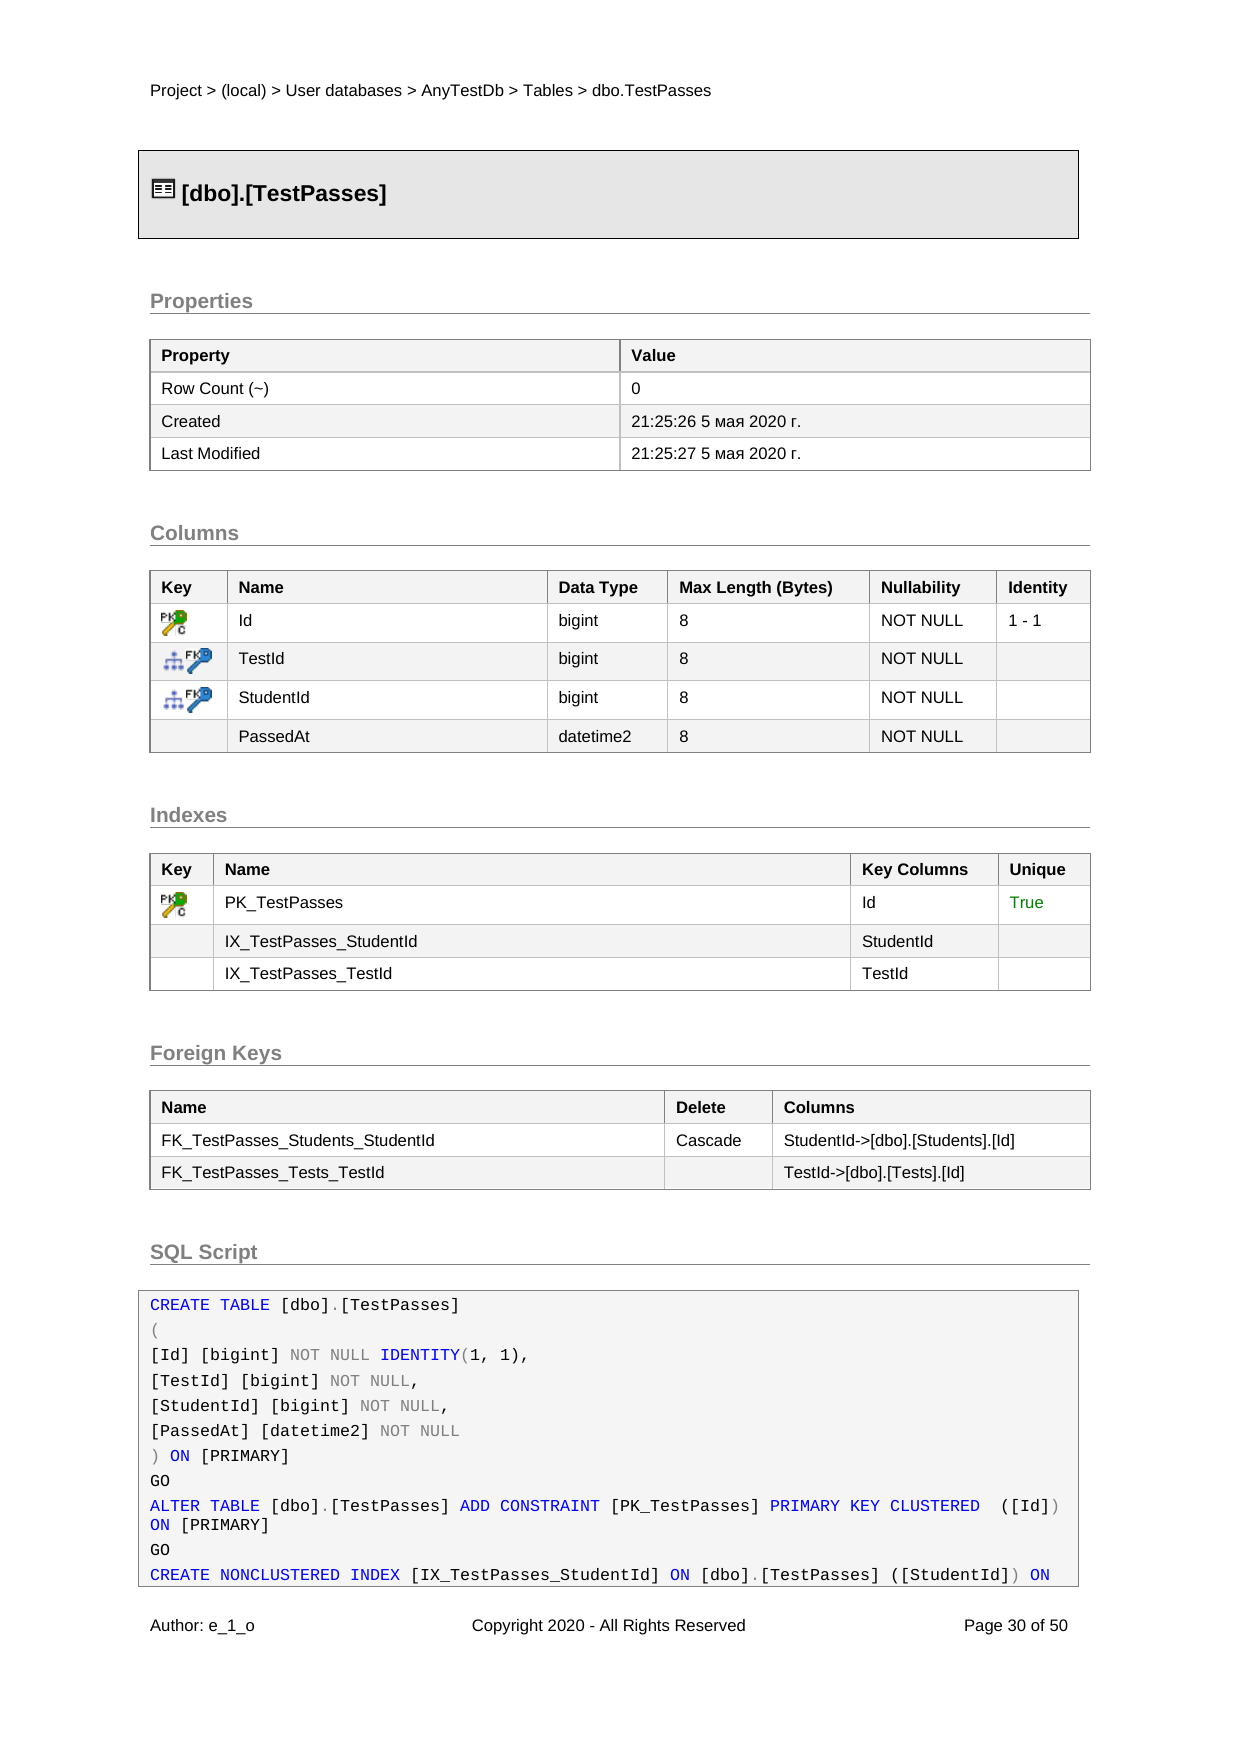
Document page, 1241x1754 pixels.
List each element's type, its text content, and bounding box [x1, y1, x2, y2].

picture [161, 610, 187, 636]
table_cell StudentId->[dbo].[Students].[Id] [773, 1124, 1090, 1156]
table_cell [997, 643, 1090, 680]
table_cell [665, 1157, 772, 1188]
table_cell 8 [668, 720, 869, 752]
table_cell NOT NULL [870, 720, 996, 752]
table_cell IX_TestPasses_TestId [214, 958, 850, 989]
table_cell IX_TestPasses_StudentId [214, 925, 850, 957]
table_cell StudentId [851, 925, 998, 957]
table_cell TestId [228, 643, 547, 680]
table_cell 21:25:26 5 мая 2020 г. [621, 405, 1090, 437]
table_cell StudentId [228, 681, 547, 719]
table_cell [151, 681, 227, 719]
table_header Max Length (Bytes) [668, 571, 869, 603]
table_cell [997, 720, 1090, 752]
table_header [dbo].[TestPasses] [139, 151, 1078, 238]
table_cell True [999, 886, 1090, 924]
table_header Columns [773, 1091, 1090, 1123]
table_cell [151, 604, 227, 642]
title Indexes [150, 803, 1090, 827]
table_cell [151, 643, 227, 680]
table_cell TestId [851, 958, 998, 989]
table_cell PassedAt [228, 720, 547, 752]
table_cell 8 [668, 643, 869, 680]
table_cell 8 [668, 681, 869, 719]
picture [150, 175, 176, 201]
title Properties [150, 289, 1090, 313]
table_cell PK_TestPasses [214, 886, 850, 924]
table_cell [999, 925, 1090, 957]
table_header Key [151, 854, 213, 885]
table_cell [999, 958, 1090, 989]
table_cell Created [151, 405, 619, 437]
table_cell Id [228, 604, 547, 642]
table_cell [151, 925, 213, 957]
table_cell bigint [548, 681, 667, 719]
table_cell Id [851, 886, 998, 924]
picture [161, 892, 187, 918]
picture [161, 648, 212, 674]
table_header Data Type [548, 571, 667, 603]
table_cell 21:25:27 5 мая 2020 г. [621, 438, 1090, 469]
table_header Name [214, 854, 850, 885]
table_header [139, 1291, 1078, 1586]
title Columns [150, 521, 1090, 545]
table_header Property [151, 340, 619, 371]
table_header Unique [999, 854, 1090, 885]
table_header Name [151, 1091, 664, 1123]
table_header Value [621, 340, 1090, 371]
table_cell Cascade [665, 1124, 772, 1156]
table_cell datetime2 [548, 720, 667, 752]
table_cell [151, 886, 213, 924]
table_header Key [151, 571, 227, 603]
table_cell [151, 958, 213, 989]
table_cell FK_TestPasses_Tests_TestId [151, 1157, 664, 1188]
table_cell [997, 681, 1090, 719]
table_cell Row Count (~) [151, 373, 619, 404]
title Foreign Keys [150, 1041, 1090, 1065]
table_header Name [228, 571, 547, 603]
table_cell TestId->[dbo].[Tests].[Id] [773, 1157, 1090, 1188]
picture [161, 687, 212, 713]
table_cell bigint [548, 643, 667, 680]
table_header Key Columns [851, 854, 998, 885]
table_header Delete [665, 1091, 772, 1123]
table_cell NOT NULL [870, 681, 996, 719]
table_cell 8 [668, 604, 869, 642]
table_header Identity [997, 571, 1090, 603]
table_cell NOT NULL [870, 643, 996, 680]
table_header Nullability [870, 571, 996, 603]
table_cell FK_TestPasses_Students_StudentId [151, 1124, 664, 1156]
table_cell NOT NULL [870, 604, 996, 642]
table_cell [151, 720, 227, 752]
title SQL Script [150, 1240, 1090, 1264]
table_cell bigint [548, 604, 667, 642]
table_cell 0 [621, 373, 1090, 404]
table_cell Last Modified [151, 438, 619, 469]
table_cell 1 - 1 [997, 604, 1090, 642]
